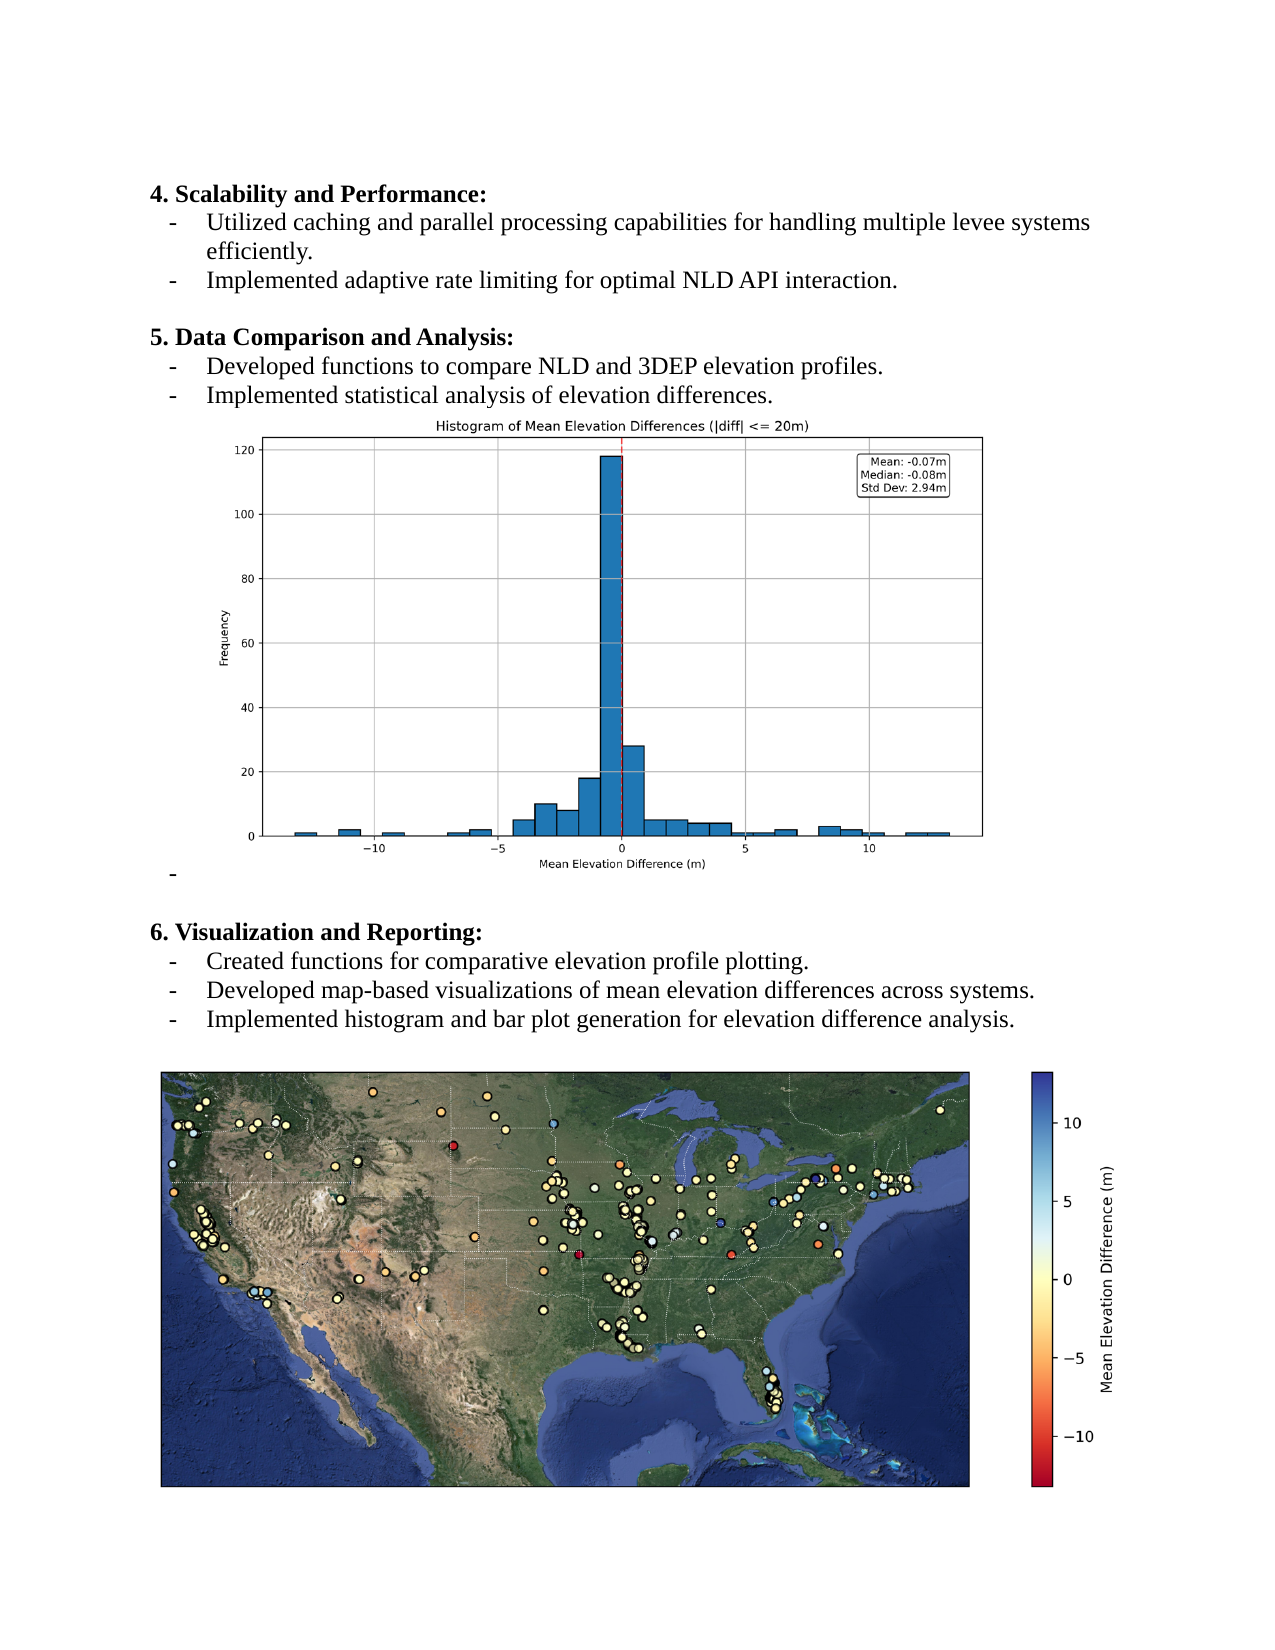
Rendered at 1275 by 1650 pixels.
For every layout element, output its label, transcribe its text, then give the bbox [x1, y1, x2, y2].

text 4. Scalability and Performance: [150, 179, 1125, 207]
list Developed functions to compare NLD and 3DEP elevation profiles. [169, 351, 1125, 380]
list Developed map-based visualizations of mean elevation differences across systems. [169, 975, 1125, 1004]
list Utilized caching and parallel processing capabilities for handling multiple levee systems efficiently. [169, 207, 1125, 265]
text 6. Visualization and Reporting: [150, 917, 1125, 946]
list Implemented adaptive rate limiting for optimal NLD API interaction. [169, 265, 1125, 294]
text 5. Data Comparison and Analysis: [150, 322, 1125, 351]
list Created functions for comparative elevation profile plotting. [169, 946, 1125, 975]
picture [206, 408, 994, 882]
list Implemented statistical analysis of elevation differences. [169, 380, 1125, 409]
picture [150, 1061, 1125, 1497]
list Implemented histogram and bar plot generation for elevation difference analysis. [169, 1004, 1125, 1032]
